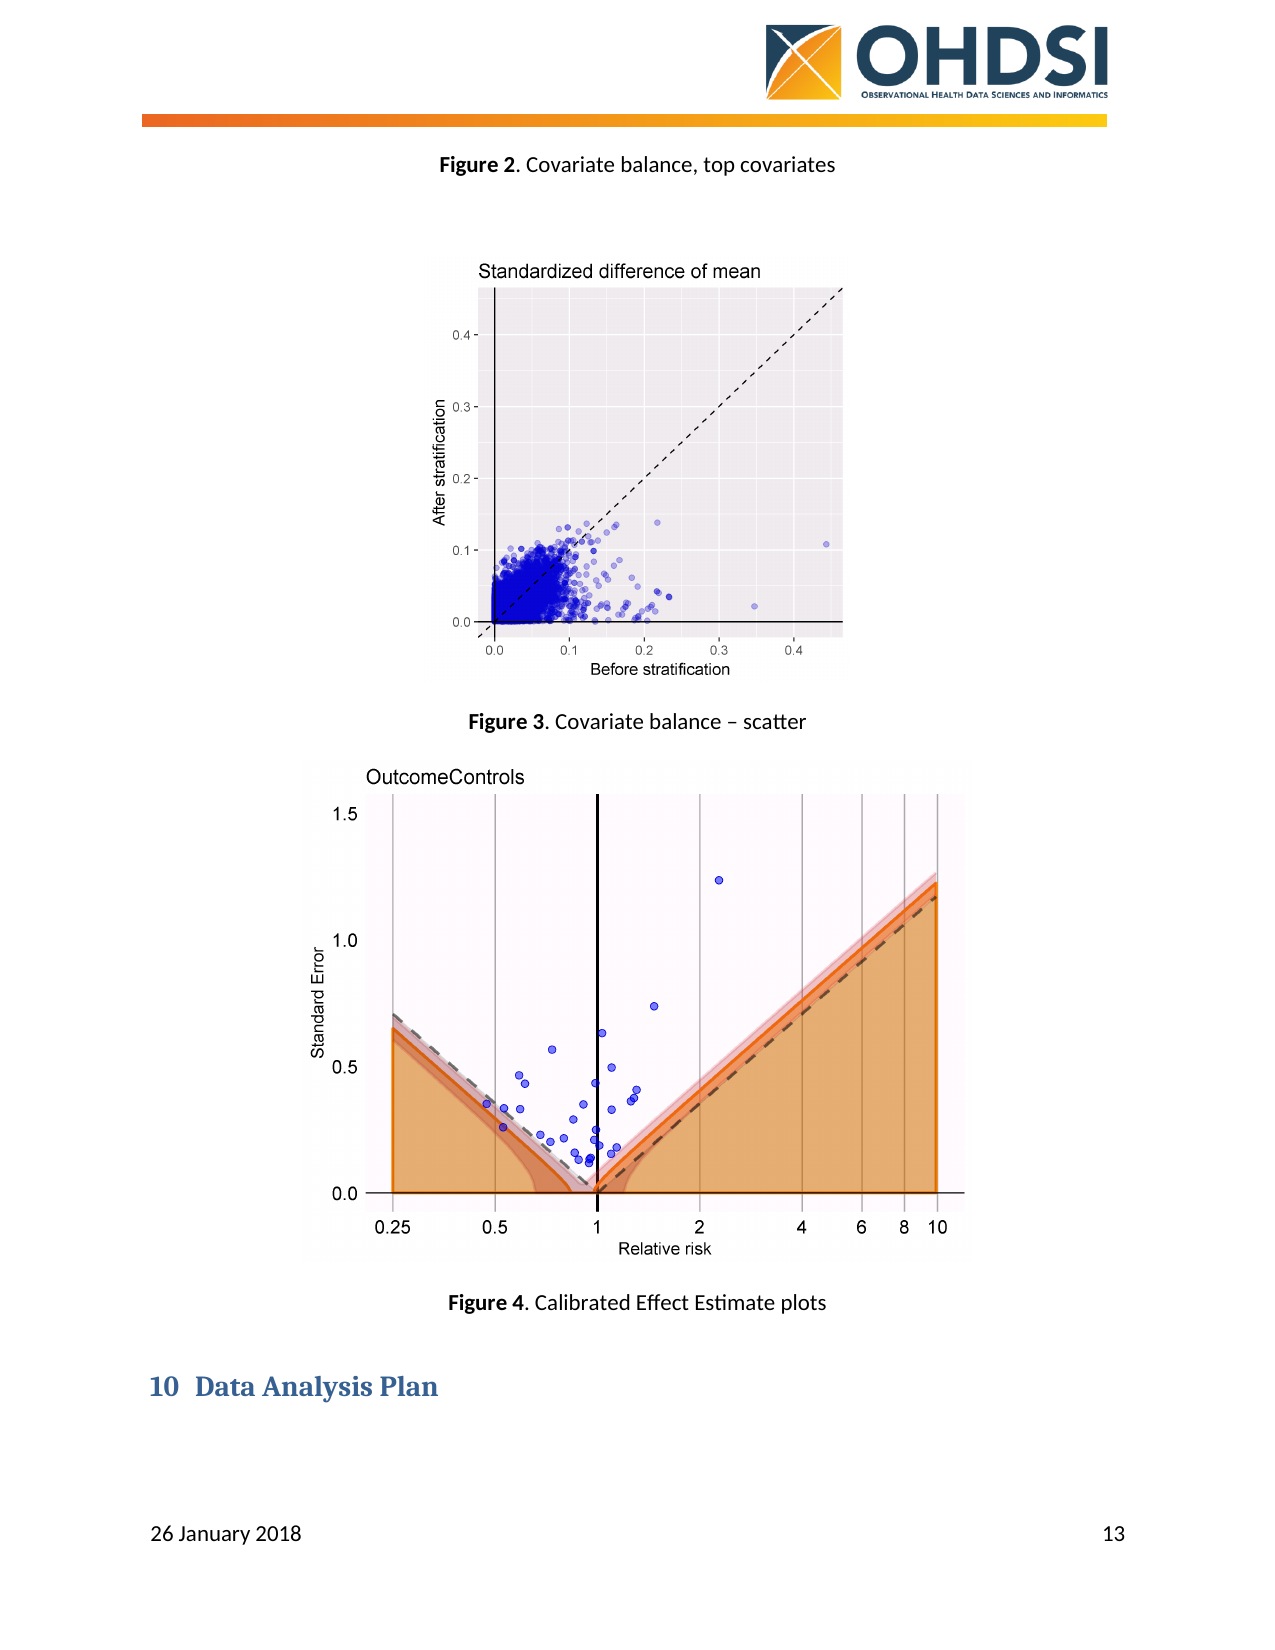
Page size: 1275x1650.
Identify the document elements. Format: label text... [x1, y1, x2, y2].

text Figure 4. Calibrated Effect Estimate plots [150, 1288, 1125, 1316]
text Figure 3. Covariate balance – scatter [150, 707, 1125, 735]
subtitle Data Analysis Plan [150, 1370, 1125, 1403]
picture [424, 256, 851, 683]
picture [302, 760, 973, 1263]
text Figure 2. Covariate balance, top covariates [150, 150, 1125, 178]
picture [748, 11, 1125, 114]
